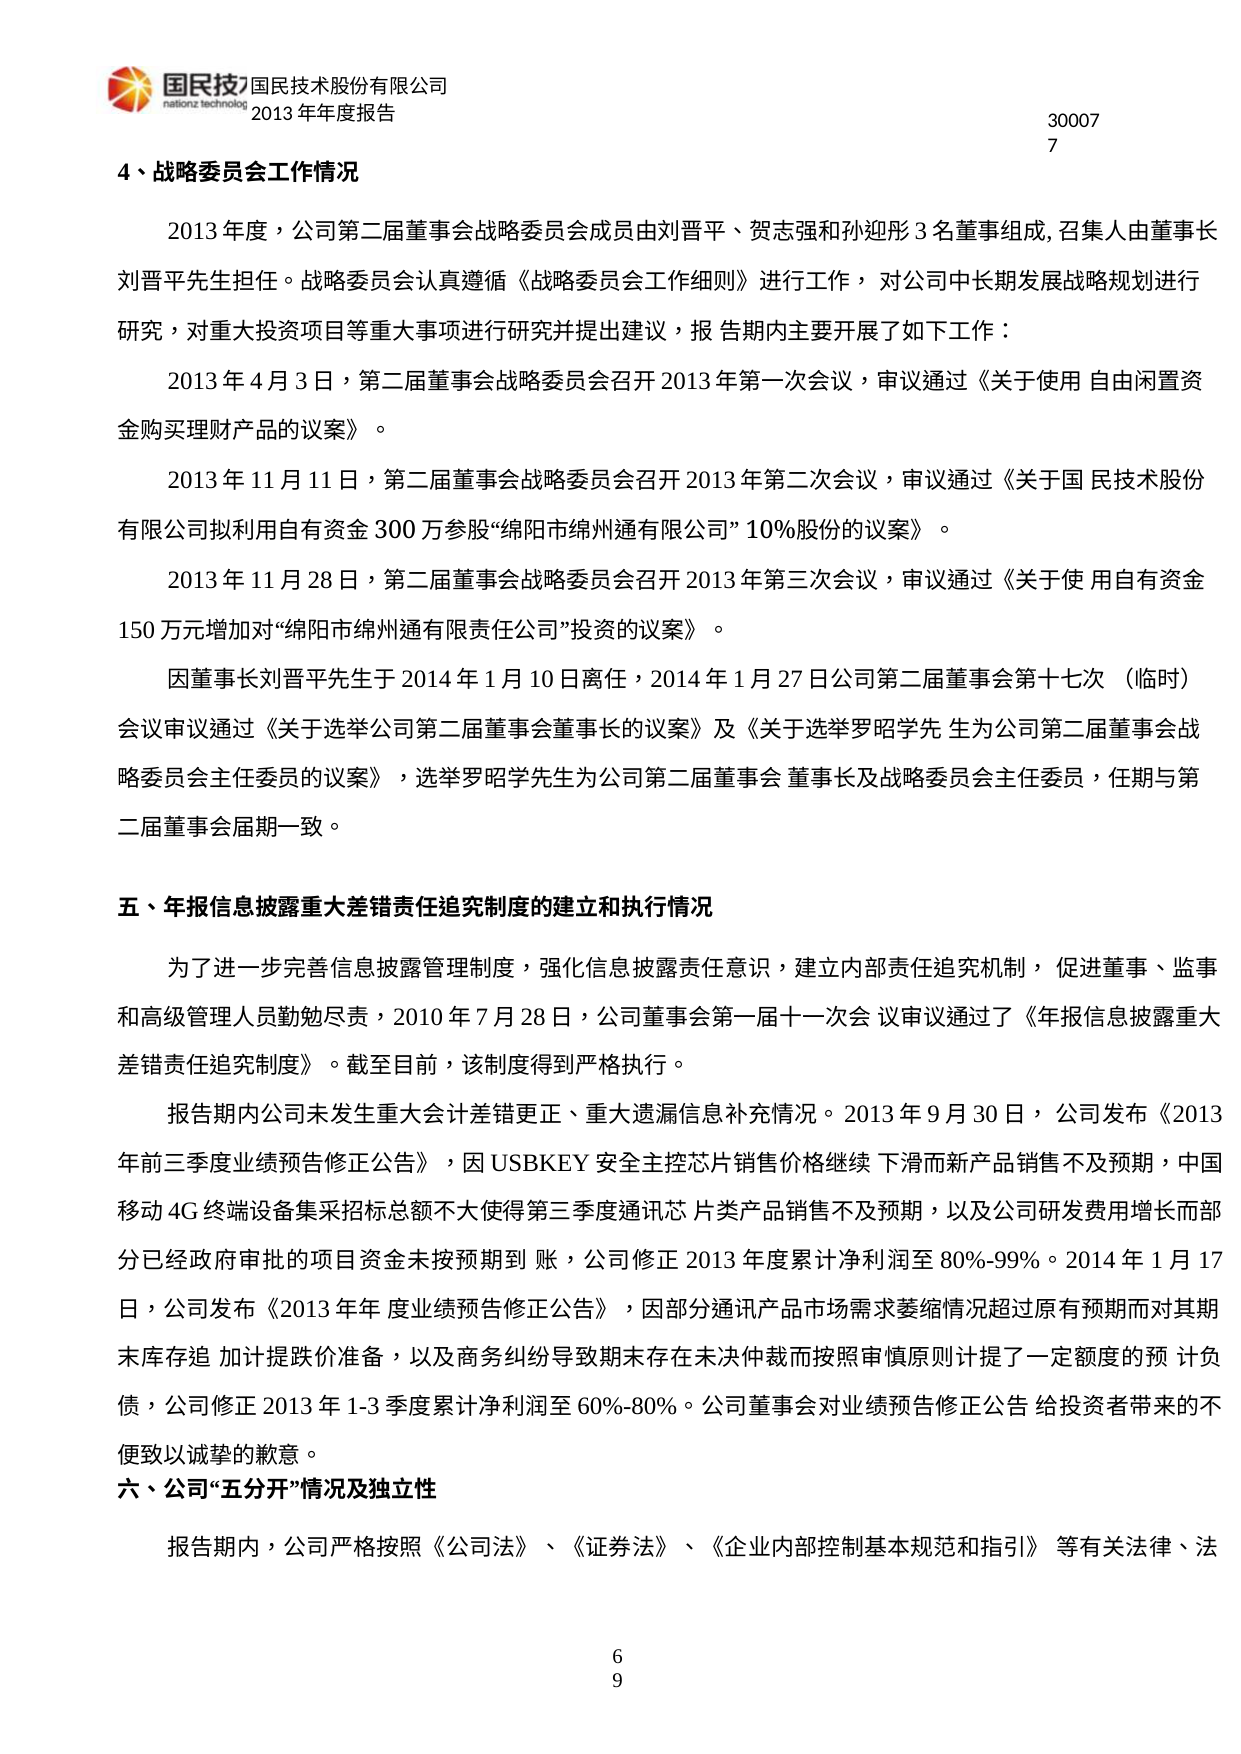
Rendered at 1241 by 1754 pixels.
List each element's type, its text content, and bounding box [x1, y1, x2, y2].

text 报告期内公司未发生重大会计差错更正、重大遗漏信息补充情况。2013年9月30日， 公司发布《2013年前三季度业绩预告修正公告》，因USBKEY安全主控芯片销售价格继续 下滑而新产品销售不及预期，中国移动4G终端设备集采招标总额不大使得第三季度通讯芯 片类产品销售不及预期，以及公司研发费用增长而部分已经政府审批的项目资金未按预期到 账，公司修正2013年度累计净利润至80%-99%。2014年1月17日，公司发布《2013年年 度业绩预告修正公告》，因部分通讯产品市场需求萎缩情况超过原有预期而对其期末库存追 加计提跌价准备，以及商务纠纷导致期末存在未决仲裁而按照审慎原则计提了一定额度的预 计负债，公司修正2013年1-3季度累计净利润至60%-80%。公司董事会对业绩预告修正公告 给投资者带来的不便致以诚挚的歉意。 [117, 1084, 1223, 1473]
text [117, 1517, 1223, 1566]
text 2013年11月28日，第二届董事会战略委员会召开2013年第三次会议，审议通过《关于使 用自有资金150万元增加对“绵阳市绵州通有限责任公司”投资的议案》。 [117, 548, 1223, 648]
text 2013年11月11日，第二届董事会战略委员会召开2013年第二次会议，审议通过《关于国 民技术股份有限公司拟利用自有资金300万参股“绵阳市绵州通有限公司” 10%股份的议案》。 [117, 449, 1223, 548]
text 2013年度，公司第二届董事会战略委员会成员由刘晋平、贺志强和孙迎彤3名董事组成, 召集人由董事长刘晋平先生担任。战略委员会认真遵循《战略委员会工作细则》进行工作， 对公司中长期发展战略规划进行研究，对重大投资项目等重大事项进行研究并提出建议，报 告期内主要开展了如下工作： [117, 200, 1223, 349]
picture [95, 66, 248, 114]
text 因董事长刘晋平先生于2014年1月10日离任，2014年1月27日公司第二届董事会第十七次 （临时）会议审议通过《关于选举公司第二届董事会董事长的议案》及《关于选举罗昭学先 生为公司第二届董事会战略委员会主任委员的议案》，选举罗昭学先生为公司第二届董事会 董事长及战略委员会主任委员，任期与第二届董事会届期一致。 [117, 648, 1223, 846]
text 为了进一步完善信息披露管理制度，强化信息披露责任意识，建立内部责任追究机制， 促进董事、监事和高级管理人员勤勉尽责，2010年7月28日，公司董事会第一届十一次会 议审议通过了《年报信息披露重大差错责任追究制度》。截至目前，该制度得到严格执行。 [117, 938, 1223, 1084]
text 六、公司“五分开”情况及独立性 [32, 1473, 1223, 1504]
text 4、战略委员会工作情况 [32, 156, 1223, 187]
text 五、年报信息披露重大差错责任追究制度的建立和执行情况 [32, 877, 1223, 926]
text 2013年4月3日，第二届董事会战略委员会召开2013年第一次会议，审议通过《关于使用 自由闲置资金购买理财产品的议案》。 [117, 349, 1223, 449]
